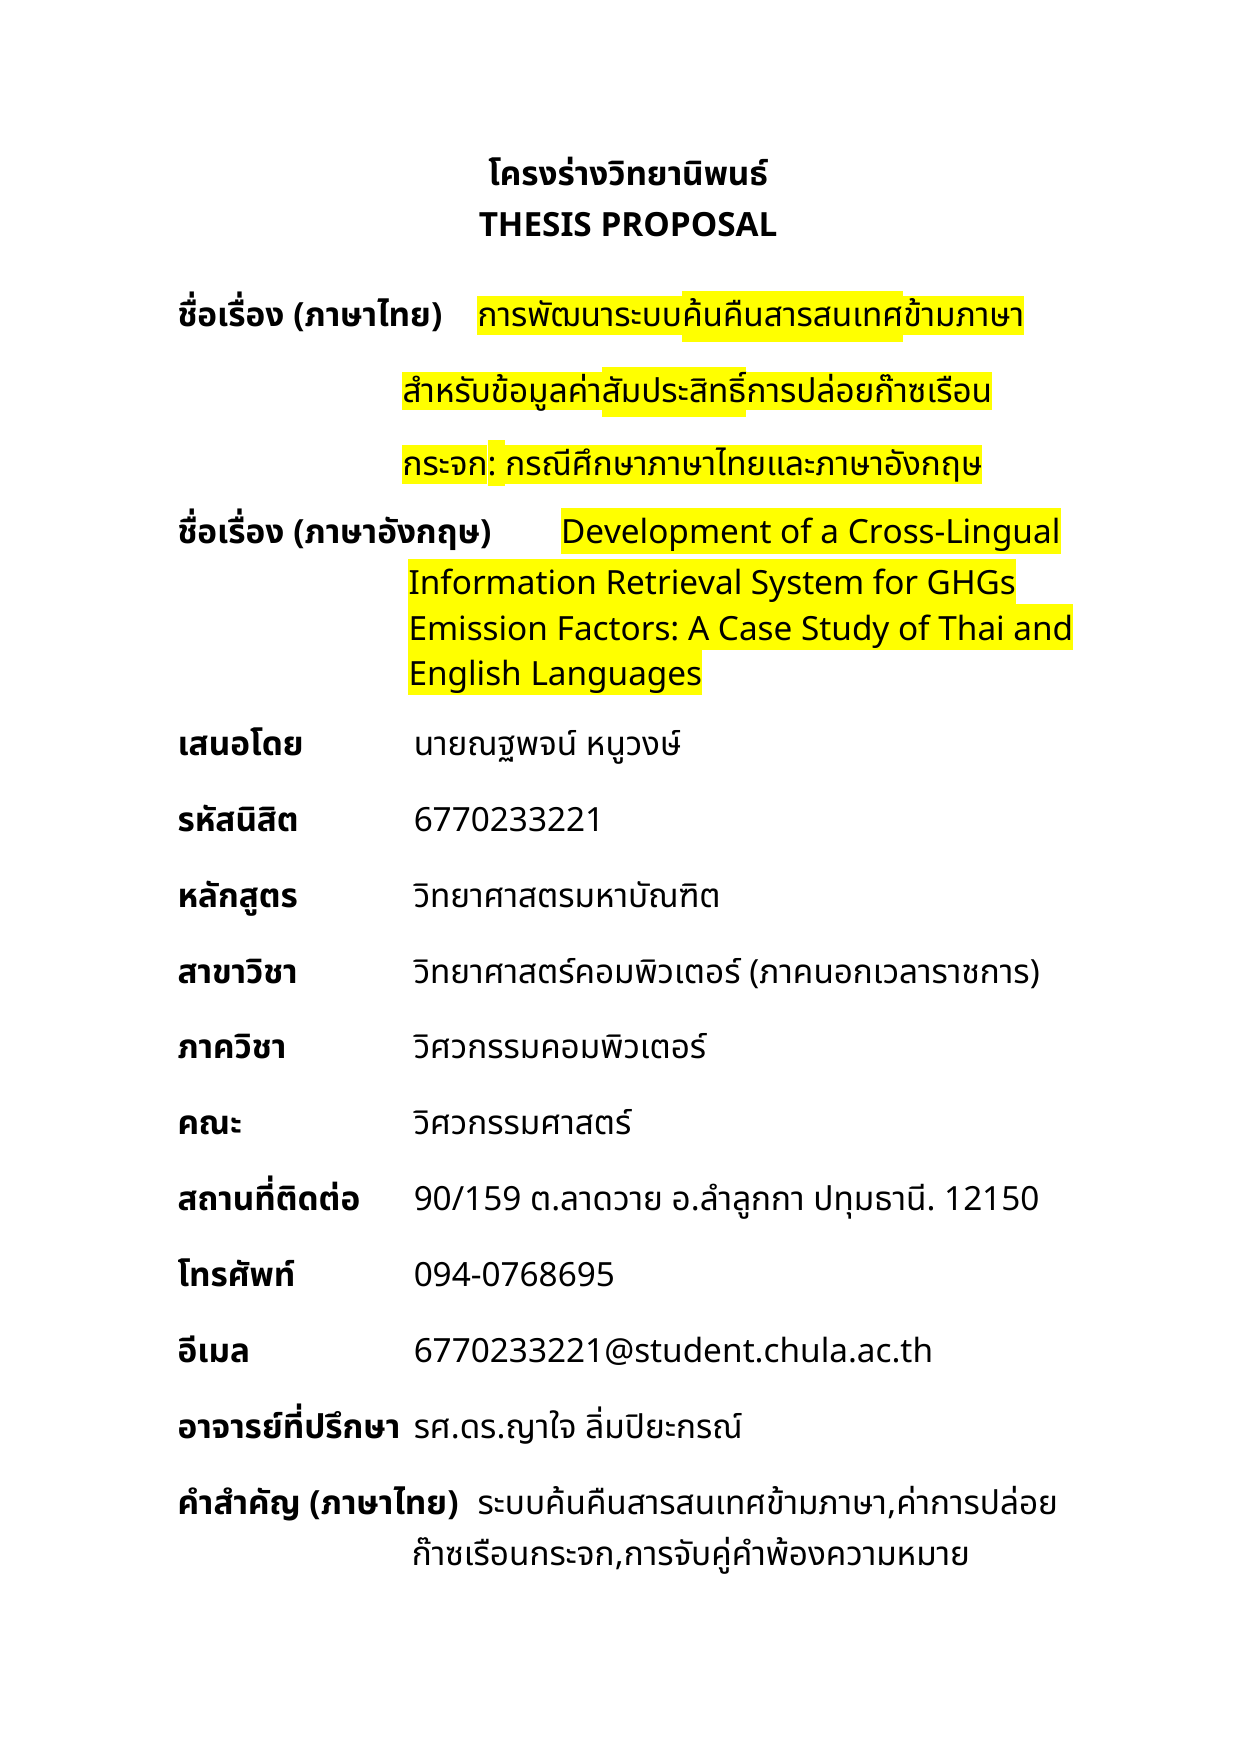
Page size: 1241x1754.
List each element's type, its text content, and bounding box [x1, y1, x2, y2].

text ชื่อเรื่อง (ภาษาไทย) การพัฒนาระบบค้นคืนสารสนเทศข้ามภาษาสำหรับข้อมูลค่าสัมประสิทธิ์การปล่อยก๊าซเรือนกระจก: กรณีศึกษาภาษาไทยและภาษาอังกฤษ [177, 291, 1079, 486]
text อาจารย์ที่ปรึกษา รศ.ดร.ญาใจ ลิ่มปิยะกรณ์ [177, 1403, 1079, 1453]
text โครงร่างวิทยานิพนธ์ [177, 150, 1079, 200]
text หลักสูตร วิทยาศาสตรมหาบัณฑิต [177, 872, 1079, 922]
text สาขาวิชา วิทยาศาสตร์คอมพิวเตอร์ (ภาคนอกเวลาราชการ) [177, 948, 1079, 998]
text THESIS PROPOSAL [177, 200, 1079, 246]
text คำสำคัญ (ภาษาไทย) ระบบค้นคืนสารสนเทศข้ามภาษา,ค่าการปล่อยก๊าซเรือนกระจก,การจับคู่คำพ้องความหมาย [177, 1479, 1079, 1575]
text เสนอโดย นายณฐพจน์ หนูวงษ์ [177, 720, 1079, 771]
text โทรศัพท์ 094-0768695 [177, 1251, 1079, 1302]
text ภาควิชา วิศวกรรมคอมพิวเตอร์ [177, 1023, 1079, 1074]
text รหัสนิสิต 6770233221 [177, 796, 1079, 847]
text สถานที่ติดต่อ 90/159 ต.ลาดวาย อ.ลำลูกกา ปทุมธานี. 12150 [177, 1175, 1079, 1226]
text คณะ วิศวกรรมศาสตร์ [177, 1099, 1079, 1150]
text ชื่อเรื่อง (ภาษาอังกฤษ) Development of a Cross-Lingual Information Retrieval System for GHGs Emission Factors: A Case Study of Thai and English Languages [177, 508, 1079, 695]
text อีเมล 6770233221@student.chula.ac.th [177, 1327, 1079, 1377]
